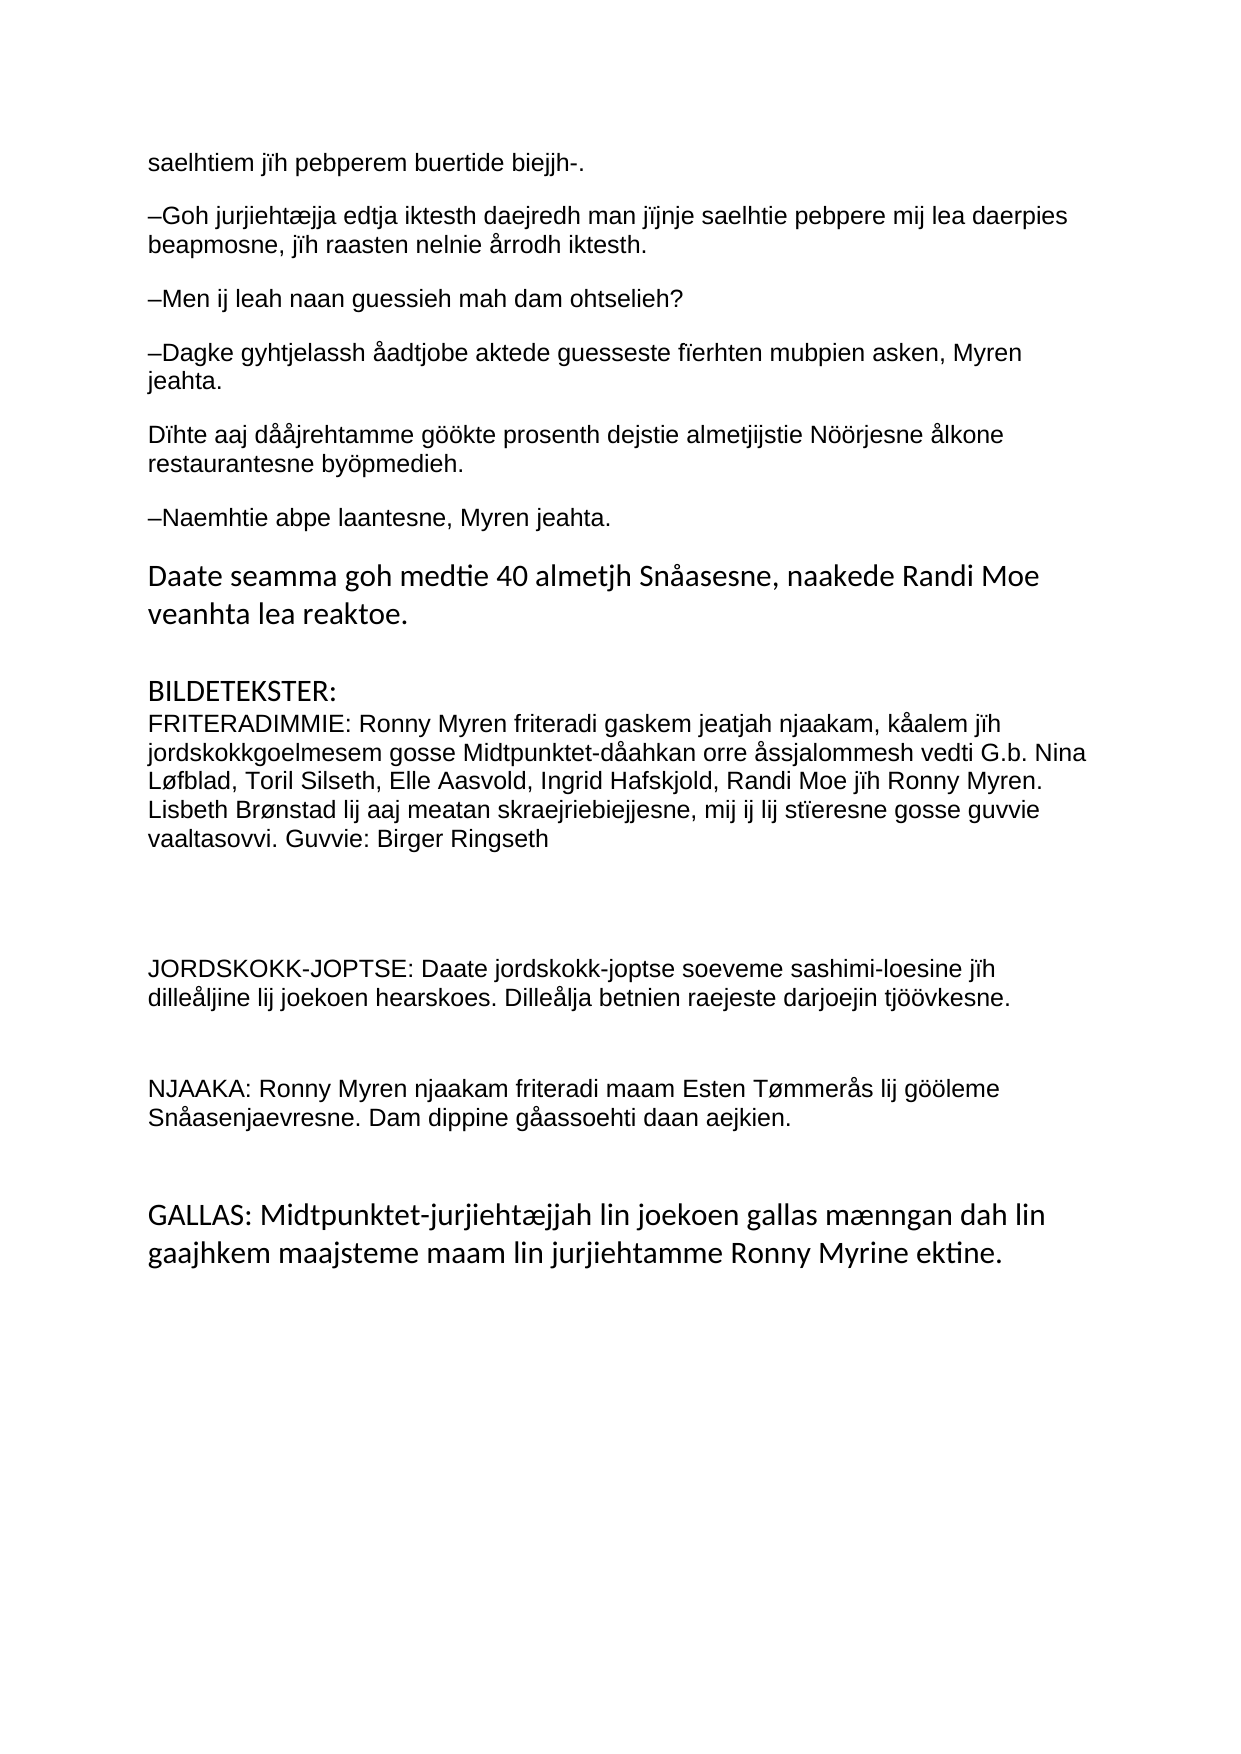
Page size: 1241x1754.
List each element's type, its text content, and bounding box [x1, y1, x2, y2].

text GALLAS: Midtpunktet-jurjiehtæjjah lin joekoen gallas mænngan dah lin gaajhkem maajsteme maam lin jurjiehtamme Ronny Myrine ektine. [148, 1195, 1093, 1271]
text NJAAKA: Ronny Myren njaakam friteradi maam Esten Tømmerås lij gööleme Snåasenjaevresne. Dam dippine gåassoehti daan aejkien. [148, 1074, 1093, 1132]
text FRITERADIMMIE: Ronny Myren friteradi gaskem jeatjah njaakam, kåalem jïh jordskokkgoelmesem gosse Midtpunktet-dåahkan orre åssjalommesh vedti G.b. Nina Løfblad, Toril Silseth, Elle Aasvold, Ingrid Hafskjold, Randi Moe jïh Ronny Myren. Lisbeth Brønstad lij aaj meatan skraejriebiejjesne, mij ij lij stïeresne gosse guvvie vaaltasovvi. Guvvie: Birger Ringseth [148, 709, 1093, 853]
text –Naemhtie abpe laantesne, Myren jeahta. [148, 503, 1093, 531]
text BILDETEKSTER: [148, 671, 1093, 709]
text –Goh jurjiehtæjja edtja iktesth daejredh man jïjnje saelhtie pebpere mij lea daerpies beapmosne, jïh raasten nelnie årrodh iktesth. [148, 201, 1093, 259]
text –Dagke gyhtjelassh åadtjobe aktede guesseste fïerhten mubpien asken, Myren jeahta. [148, 338, 1093, 395]
text Daate seamma goh medtie 40 almetjh Snåasesne, naakede Randi Moe veanhta lea reaktoe. [148, 556, 1093, 633]
text Dïhte aaj dååjrehtamme göökte prosenth dejstie almetjijstie Nöörjesne ålkone restaurantesne byöpmedieh. [148, 420, 1093, 478]
text –Men ij leah naan guessieh mah dam ohtselieh? [148, 284, 1093, 313]
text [148, 148, 1093, 176]
text JORDSKOKK-JOPTSE: Daate jordskokk-joptse soeveme sashimi-loesine jïh dilleåljine lij joekoen hearskoes. Dilleålja betnien raejeste darjoejin tjöövkesne. [148, 954, 1093, 1011]
